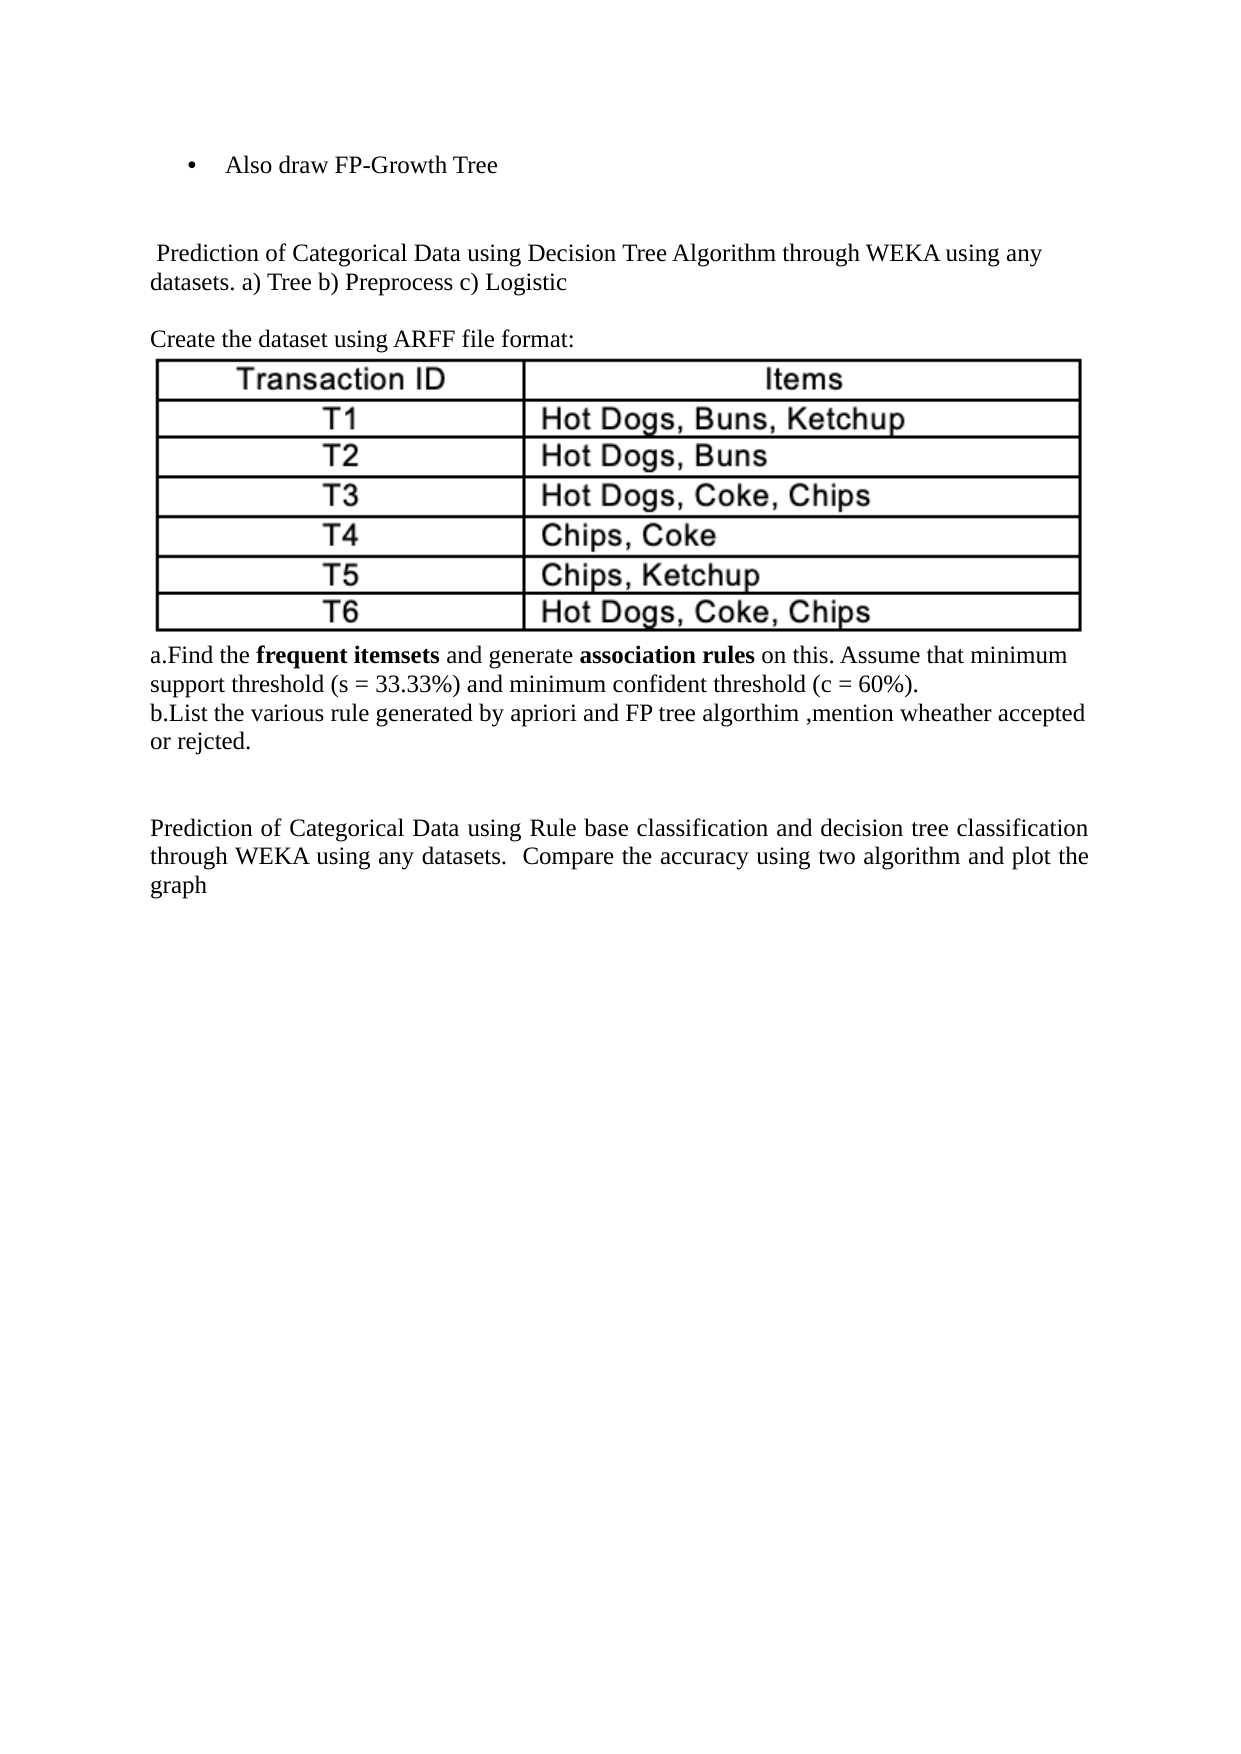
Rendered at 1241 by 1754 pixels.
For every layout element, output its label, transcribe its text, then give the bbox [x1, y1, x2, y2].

text Create the dataset using ARFF file format: [150, 324, 1090, 353]
text Prediction of Categorical Data using Decision Tree Algorithm through WEKA using any datasets. a) Tree b) Preprocess c) Logistic [150, 238, 1090, 296]
list Also draw FP-Growth Tree [187, 150, 1090, 179]
text Prediction of Categorical Data using Rule base classification and decision tree classification through WEKA using any datasets. Compare the accuracy using two algorithm and plot the graph [150, 813, 1090, 899]
text a.Find the frequent itemsets and generate association rules on this. Assume that minimum support threshold (s = 33.33%) and minimum confident threshold (c = 60%). [150, 641, 1090, 698]
text b.List the various rule generated by apriori and FP tree algorthim ,mention wheather accepted or rejcted. [150, 698, 1090, 755]
picture [150, 353, 1091, 641]
